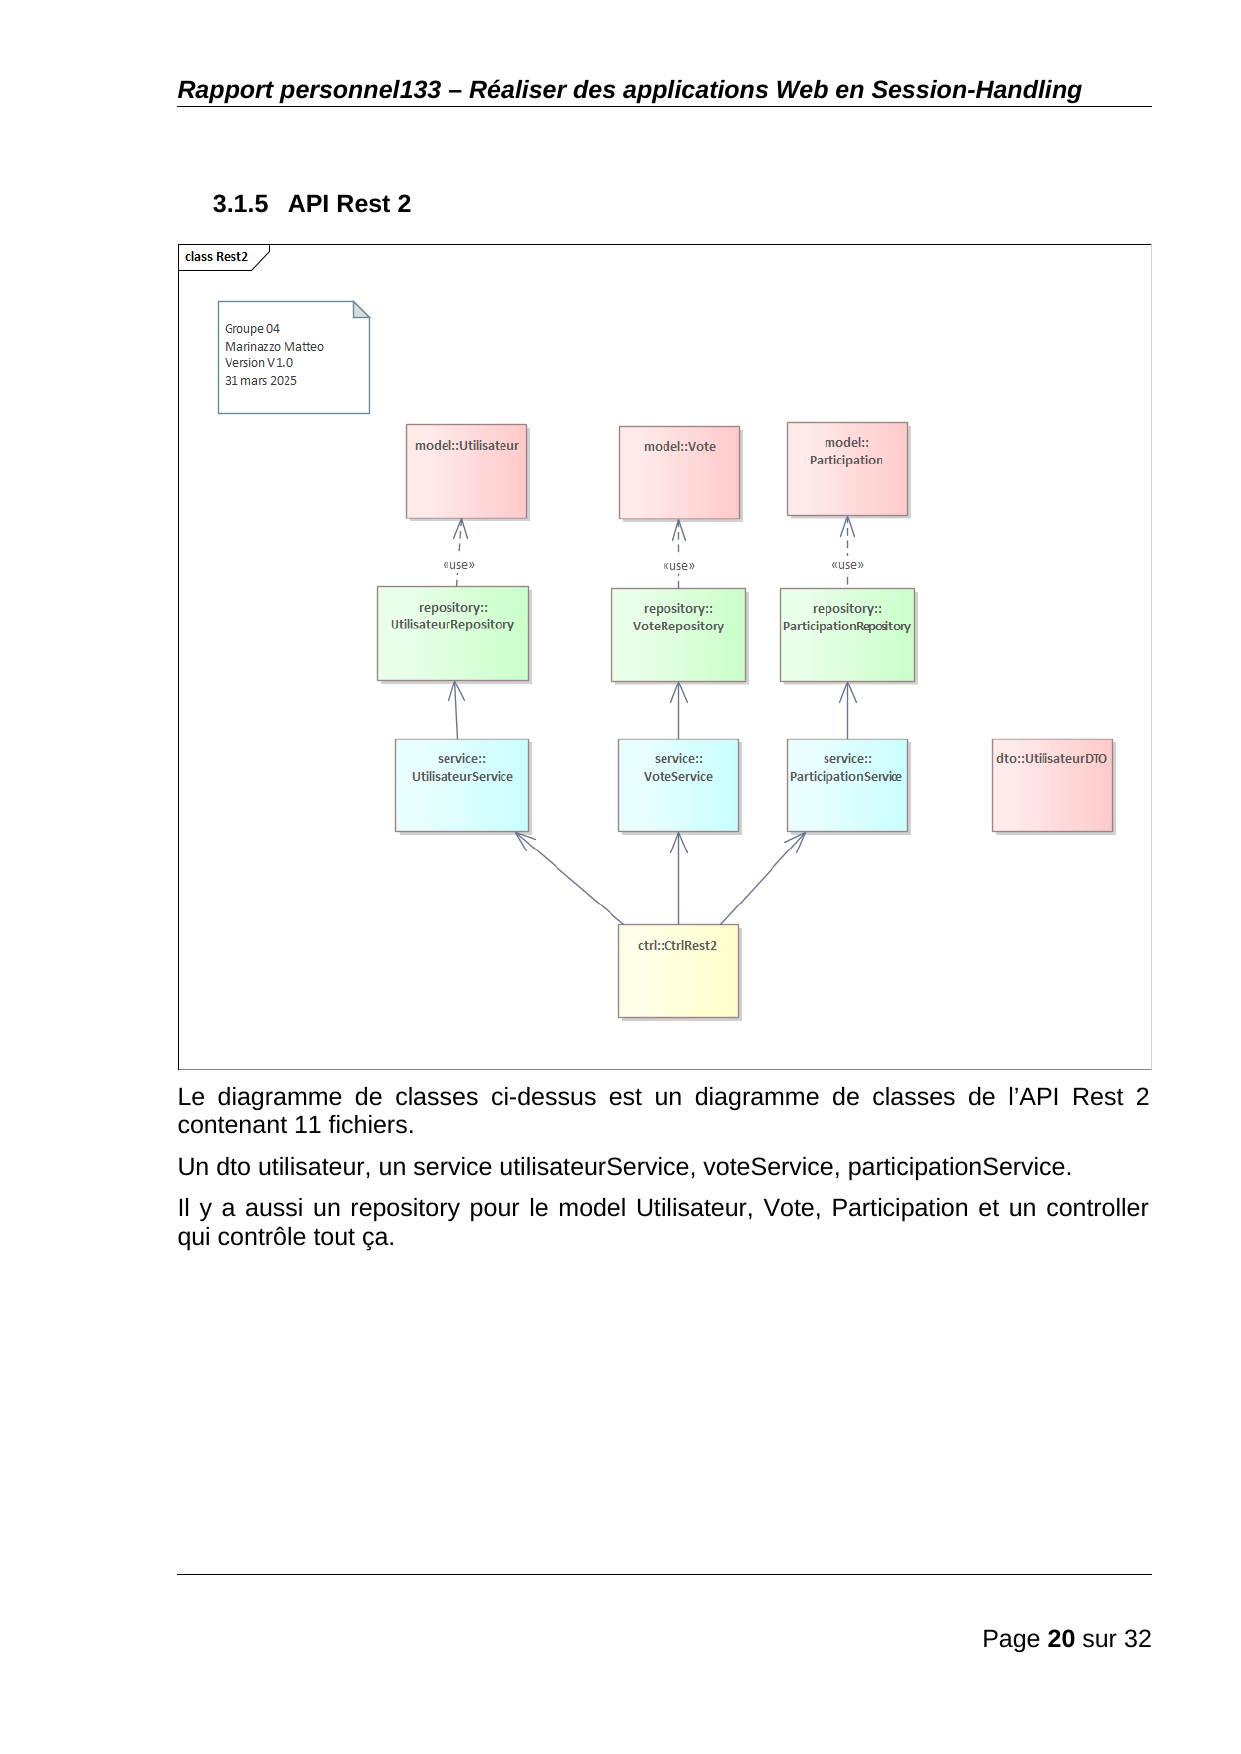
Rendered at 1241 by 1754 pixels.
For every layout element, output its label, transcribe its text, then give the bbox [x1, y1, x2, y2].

subtitle API Rest 2 [213, 189, 1152, 218]
text Un dto utilisateur, un service utilisateurService, voteService, participationService. [177, 1152, 1152, 1181]
picture [177, 243, 1152, 1070]
text Il y a aussi un repository pour le model Utilisateur, Vote, Participation et un controller qui contrôle tout ça. [177, 1193, 1152, 1251]
text Le diagramme de classes ci-dessus est un diagramme de classes de l’API Rest 2 contenant 11 fichiers. [177, 1082, 1152, 1139]
